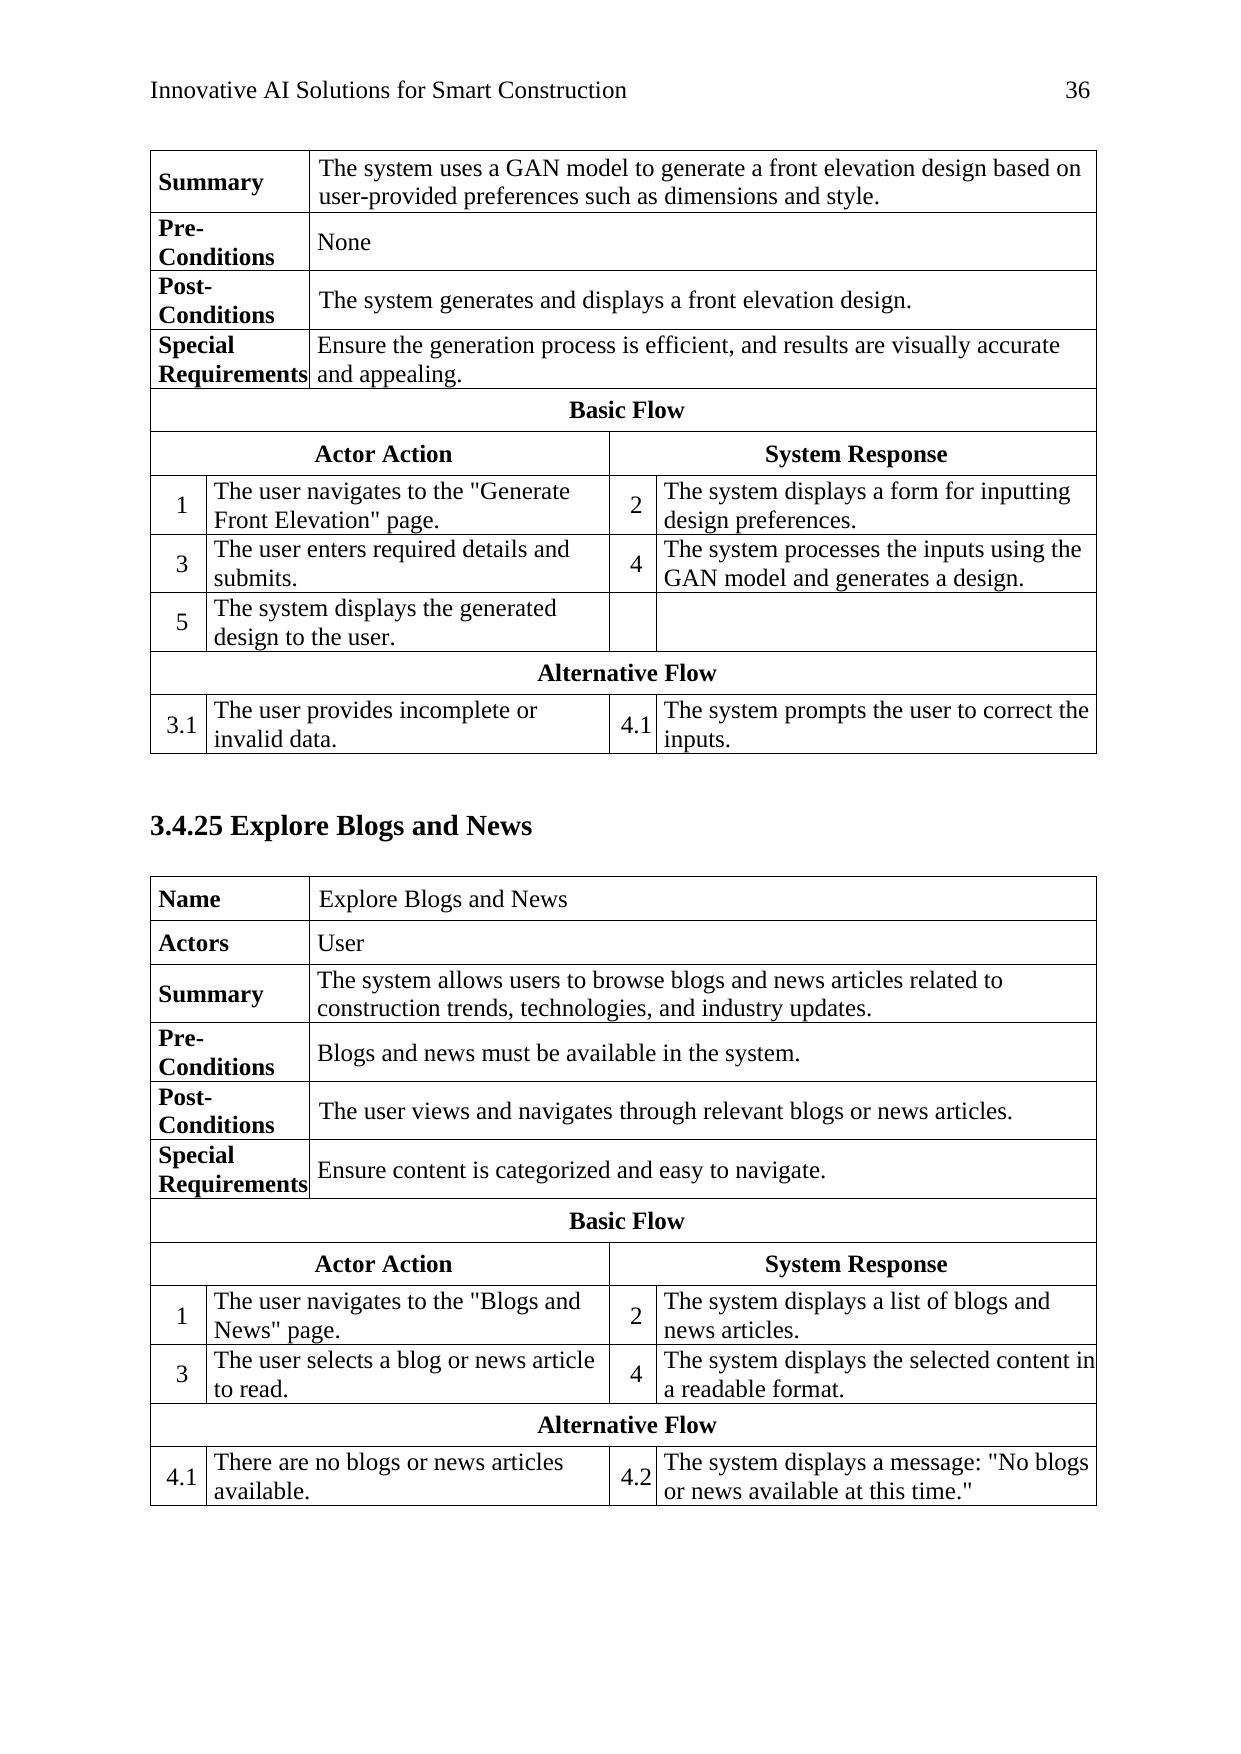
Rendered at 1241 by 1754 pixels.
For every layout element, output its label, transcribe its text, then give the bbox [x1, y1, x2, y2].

table_cell [657, 593, 1096, 651]
table_cell [310, 271, 1096, 329]
table_cell Pre-Conditions [151, 213, 309, 270]
table_cell 4 [610, 1345, 656, 1402]
table_cell 5 [151, 593, 206, 651]
table_cell Ensure content is categorized and easy to navigate. [310, 1140, 1096, 1198]
table_cell The system displays the selected content in a readable format. [657, 1345, 1096, 1402]
table_cell 4.2 [610, 1447, 656, 1505]
table_header Name [151, 877, 309, 920]
table_cell Alternative Flow [151, 1404, 1096, 1446]
table_cell 4 [610, 535, 656, 592]
table_cell 1 [151, 1286, 206, 1344]
table_cell The user selects a blog or news article to read. [207, 1345, 609, 1402]
table_cell Special Requirements [151, 330, 309, 387]
table_cell Basic Flow [151, 389, 1096, 431]
table_cell Special Requirements [151, 1140, 309, 1198]
table_cell User [310, 921, 1096, 964]
subtitle Explore Blogs and News [150, 808, 1090, 841]
table_cell Summary [151, 965, 309, 1022]
table_cell 1 [151, 476, 206, 533]
table_cell Basic Flow [151, 1199, 1096, 1242]
table_cell Actor Action [151, 1243, 609, 1285]
table_cell Actor Action [151, 432, 609, 475]
table_cell The user navigates to the "Generate Front Elevation" page. [207, 476, 609, 533]
table_cell 2 [610, 476, 656, 533]
table_header [310, 877, 1096, 920]
table_cell The system allows users to browse blogs and news articles related to construction trends, technologies, and industry updates. [310, 965, 1096, 1022]
table_cell Alternative Flow [151, 652, 1096, 694]
table_cell 4.1 [610, 695, 656, 753]
table_cell Actors [151, 921, 309, 964]
table_cell The user enters required details and submits. [207, 535, 609, 592]
table_cell [310, 1082, 1096, 1139]
table_cell The system displays a list of blogs and news articles. [657, 1286, 1096, 1344]
table_cell The system processes the inputs using the GAN model and generates a design. [657, 535, 1096, 592]
table_cell 4.1 [151, 1447, 206, 1505]
table_cell The system displays the generated design to the user. [207, 593, 609, 651]
table_cell System Response [610, 1243, 1096, 1285]
table_cell 3.1 [151, 695, 206, 753]
table_cell The system displays a message: "No blogs or news available at this time." [657, 1447, 1096, 1505]
table_cell [610, 593, 656, 651]
table_cell [310, 151, 1096, 212]
table_cell Post-Conditions [151, 1082, 309, 1139]
table_cell Post-Conditions [151, 271, 309, 329]
table_cell System Response [610, 432, 1096, 475]
table_cell Pre-Conditions [151, 1023, 309, 1081]
table_cell 2 [610, 1286, 656, 1344]
table_cell Blogs and news must be available in the system. [310, 1023, 1096, 1081]
table_cell There are no blogs or news articles available. [207, 1447, 609, 1505]
table_cell The user navigates to the "Blogs and News" page. [207, 1286, 609, 1344]
table_cell The system displays a form for inputting design preferences. [657, 476, 1096, 533]
table_cell 3 [151, 535, 206, 592]
table_cell None [310, 213, 1096, 270]
table_cell Summary [151, 151, 309, 212]
table_cell The system prompts the user to correct the inputs. [657, 695, 1096, 753]
table_cell The user provides incomplete or invalid data. [207, 695, 609, 753]
table_cell Ensure the generation process is efficient, and results are visually accurate and appealing. [310, 330, 1096, 387]
table_cell 3 [151, 1345, 206, 1402]
